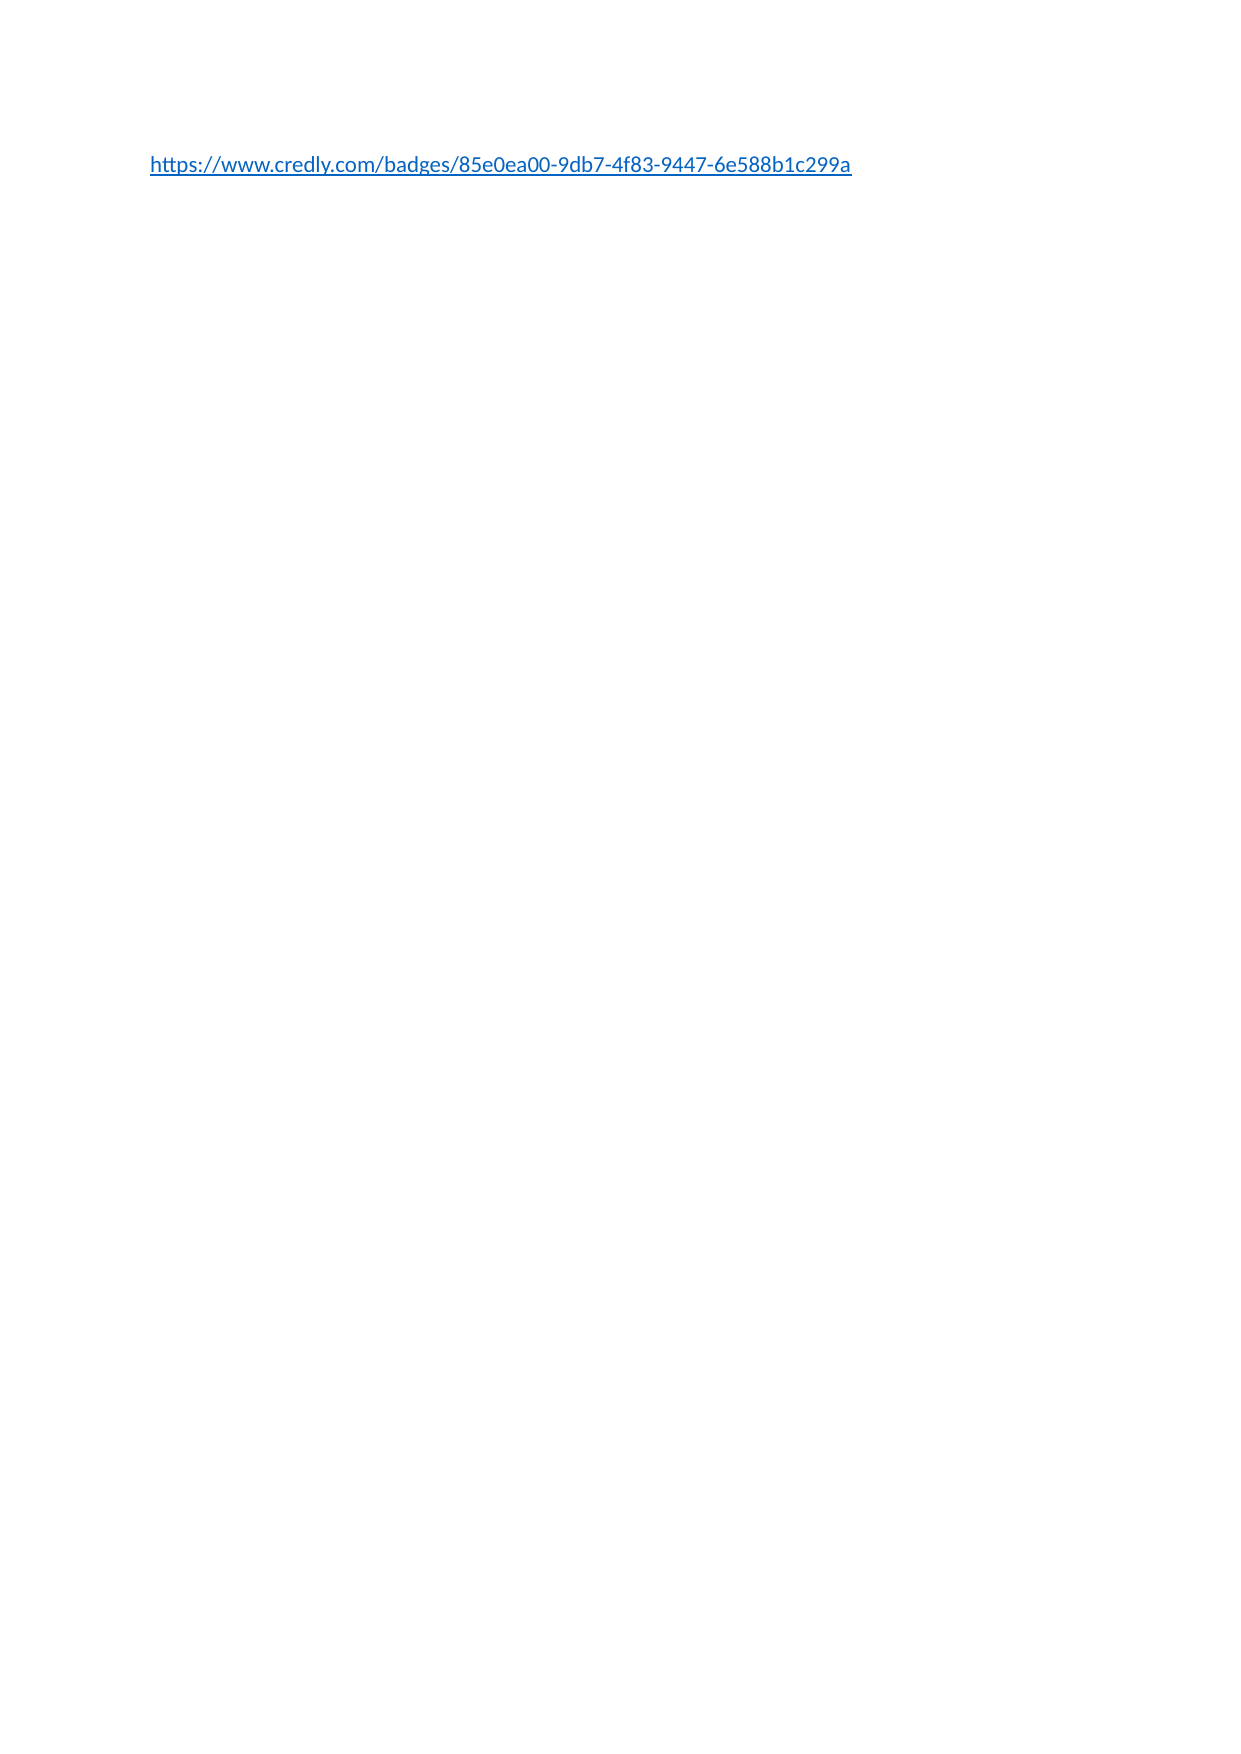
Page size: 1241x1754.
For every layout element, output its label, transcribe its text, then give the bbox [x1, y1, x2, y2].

text https://www.credly.com/badges/85e0ea00-9db7-4f83-9447-6e588b1c299a [150, 150, 1090, 178]
